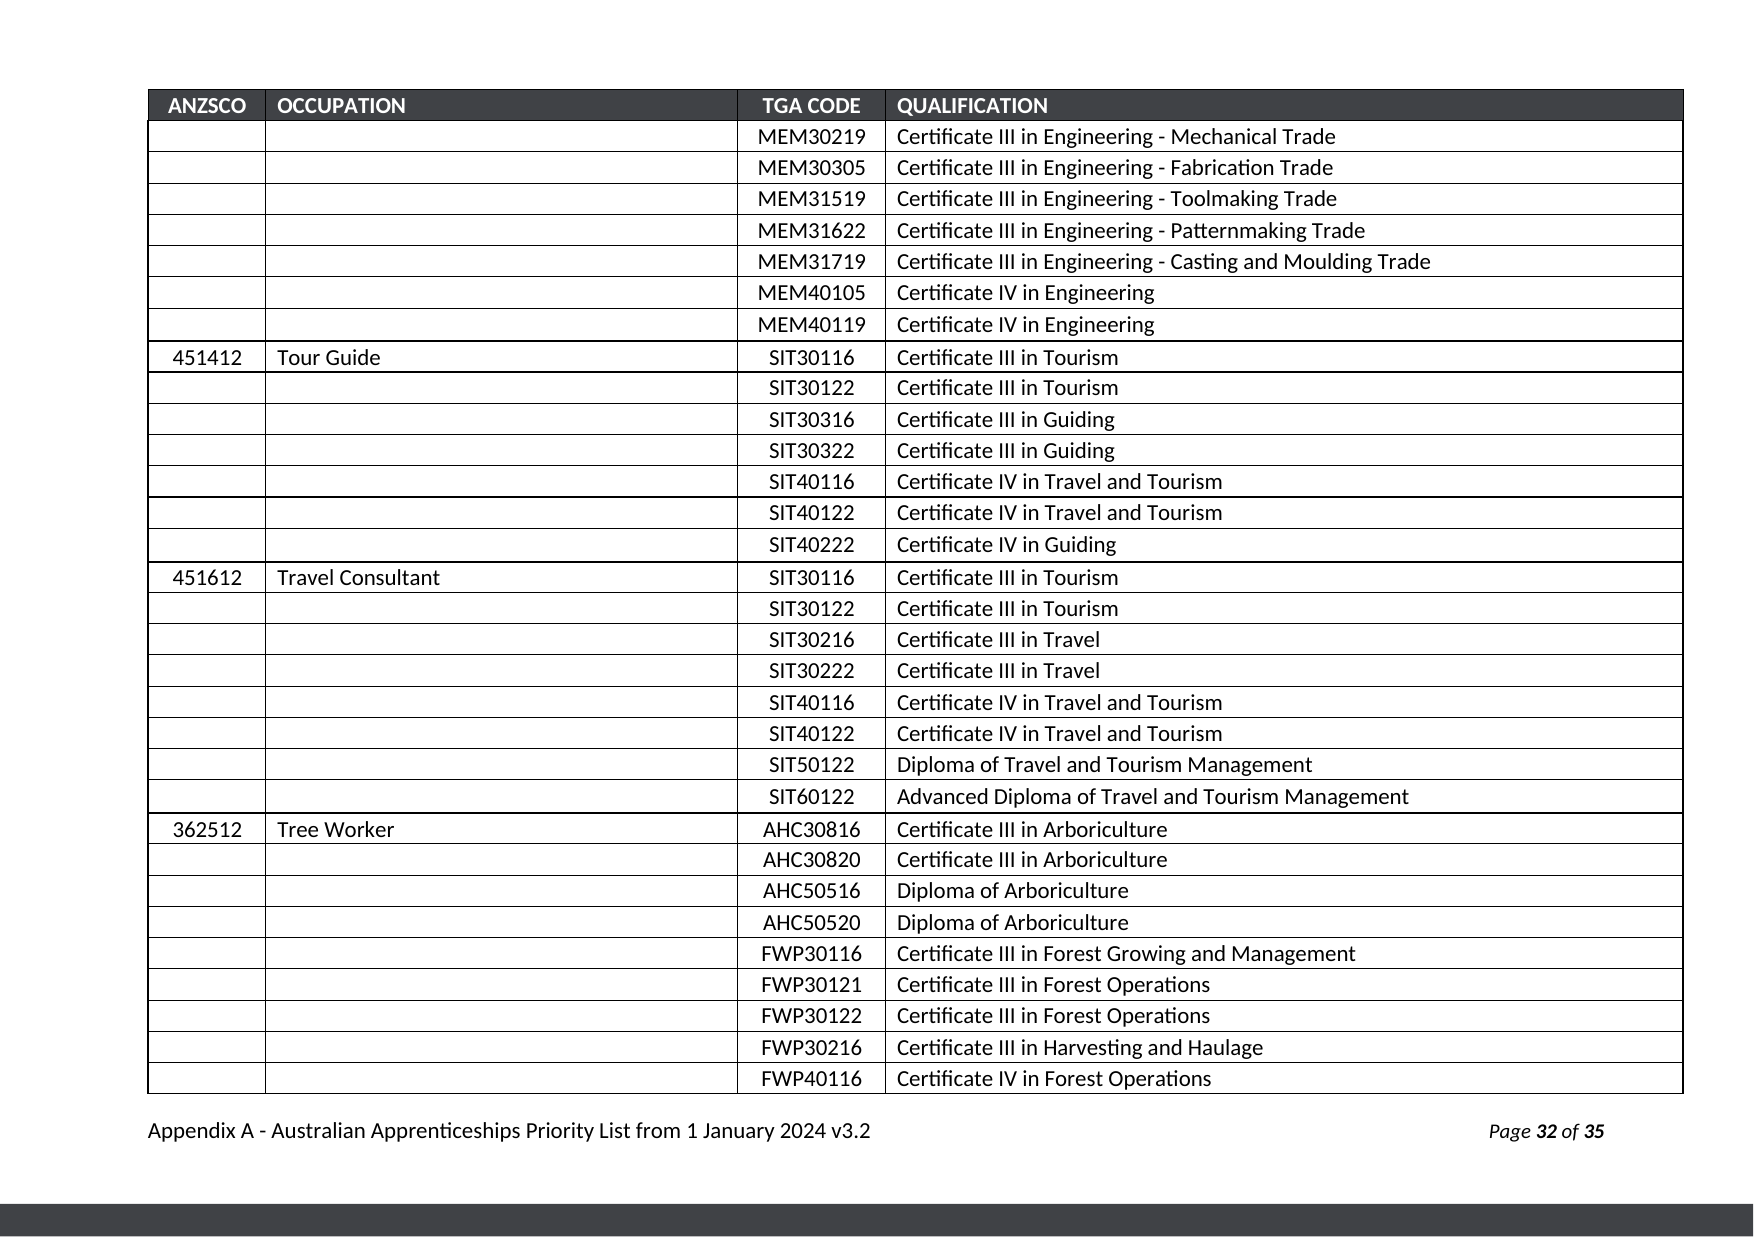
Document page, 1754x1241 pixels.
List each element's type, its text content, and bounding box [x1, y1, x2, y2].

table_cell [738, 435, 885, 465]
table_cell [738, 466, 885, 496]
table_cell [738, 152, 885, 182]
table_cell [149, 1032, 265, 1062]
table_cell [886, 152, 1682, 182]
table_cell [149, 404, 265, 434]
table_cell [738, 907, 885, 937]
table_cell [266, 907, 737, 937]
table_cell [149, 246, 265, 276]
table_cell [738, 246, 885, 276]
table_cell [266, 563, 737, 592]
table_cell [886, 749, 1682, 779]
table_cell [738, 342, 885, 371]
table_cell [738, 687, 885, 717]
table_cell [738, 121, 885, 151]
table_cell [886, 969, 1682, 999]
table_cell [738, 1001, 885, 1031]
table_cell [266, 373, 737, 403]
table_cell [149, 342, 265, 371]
table_header TGA CODE [738, 90, 885, 120]
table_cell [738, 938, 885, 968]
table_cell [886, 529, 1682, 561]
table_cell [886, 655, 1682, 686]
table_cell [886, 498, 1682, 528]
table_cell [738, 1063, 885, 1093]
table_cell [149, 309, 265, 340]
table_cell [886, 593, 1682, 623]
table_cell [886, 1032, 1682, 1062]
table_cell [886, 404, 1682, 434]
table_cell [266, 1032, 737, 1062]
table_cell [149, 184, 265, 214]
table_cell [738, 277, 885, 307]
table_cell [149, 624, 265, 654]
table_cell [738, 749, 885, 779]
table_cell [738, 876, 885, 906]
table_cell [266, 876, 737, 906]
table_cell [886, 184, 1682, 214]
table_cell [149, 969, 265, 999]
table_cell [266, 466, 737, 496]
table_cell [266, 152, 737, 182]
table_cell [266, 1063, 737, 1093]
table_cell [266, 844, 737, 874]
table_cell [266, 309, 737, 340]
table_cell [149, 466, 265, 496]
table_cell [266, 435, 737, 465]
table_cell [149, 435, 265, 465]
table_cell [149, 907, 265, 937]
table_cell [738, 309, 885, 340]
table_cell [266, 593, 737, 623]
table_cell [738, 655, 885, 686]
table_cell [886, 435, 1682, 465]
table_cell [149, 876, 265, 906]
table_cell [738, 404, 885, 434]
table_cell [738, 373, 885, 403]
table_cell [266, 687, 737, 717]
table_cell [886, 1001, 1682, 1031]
table_header ANZSCO [149, 90, 265, 120]
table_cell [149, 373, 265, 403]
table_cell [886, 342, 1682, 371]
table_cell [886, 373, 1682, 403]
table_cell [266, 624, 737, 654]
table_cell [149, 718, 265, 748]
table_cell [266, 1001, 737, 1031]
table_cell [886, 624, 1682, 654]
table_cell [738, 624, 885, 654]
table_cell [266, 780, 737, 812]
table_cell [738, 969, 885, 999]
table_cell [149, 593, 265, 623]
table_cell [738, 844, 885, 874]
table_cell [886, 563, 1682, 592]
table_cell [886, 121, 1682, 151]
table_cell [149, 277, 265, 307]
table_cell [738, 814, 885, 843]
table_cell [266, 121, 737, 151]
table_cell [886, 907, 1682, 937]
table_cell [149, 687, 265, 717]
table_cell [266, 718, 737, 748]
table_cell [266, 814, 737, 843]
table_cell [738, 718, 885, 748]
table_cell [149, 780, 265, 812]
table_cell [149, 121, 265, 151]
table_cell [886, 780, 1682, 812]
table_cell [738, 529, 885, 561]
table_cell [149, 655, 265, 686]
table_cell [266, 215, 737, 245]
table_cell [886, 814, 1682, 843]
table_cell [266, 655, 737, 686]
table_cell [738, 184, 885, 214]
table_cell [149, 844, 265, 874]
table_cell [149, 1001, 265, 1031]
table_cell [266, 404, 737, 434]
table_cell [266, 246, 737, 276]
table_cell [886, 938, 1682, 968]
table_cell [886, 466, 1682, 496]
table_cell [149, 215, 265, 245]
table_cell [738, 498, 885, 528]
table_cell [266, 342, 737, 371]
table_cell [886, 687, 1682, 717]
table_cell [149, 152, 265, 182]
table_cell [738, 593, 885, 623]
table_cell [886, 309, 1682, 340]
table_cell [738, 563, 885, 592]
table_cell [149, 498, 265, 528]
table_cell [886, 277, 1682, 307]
table_header QUALIFICATION [886, 90, 1683, 120]
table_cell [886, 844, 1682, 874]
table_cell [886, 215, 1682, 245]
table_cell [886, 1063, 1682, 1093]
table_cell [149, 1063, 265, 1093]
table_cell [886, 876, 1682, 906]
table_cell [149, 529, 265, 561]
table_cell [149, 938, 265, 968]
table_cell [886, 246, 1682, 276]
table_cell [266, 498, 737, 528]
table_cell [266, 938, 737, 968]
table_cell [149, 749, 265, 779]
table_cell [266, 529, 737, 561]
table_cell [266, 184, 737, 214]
table_header OCCUPATION [266, 90, 737, 120]
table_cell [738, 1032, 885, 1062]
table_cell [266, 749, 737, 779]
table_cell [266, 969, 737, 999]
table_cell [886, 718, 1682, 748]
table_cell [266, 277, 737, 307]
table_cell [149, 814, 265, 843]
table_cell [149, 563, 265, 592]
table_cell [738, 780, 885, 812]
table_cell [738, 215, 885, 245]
